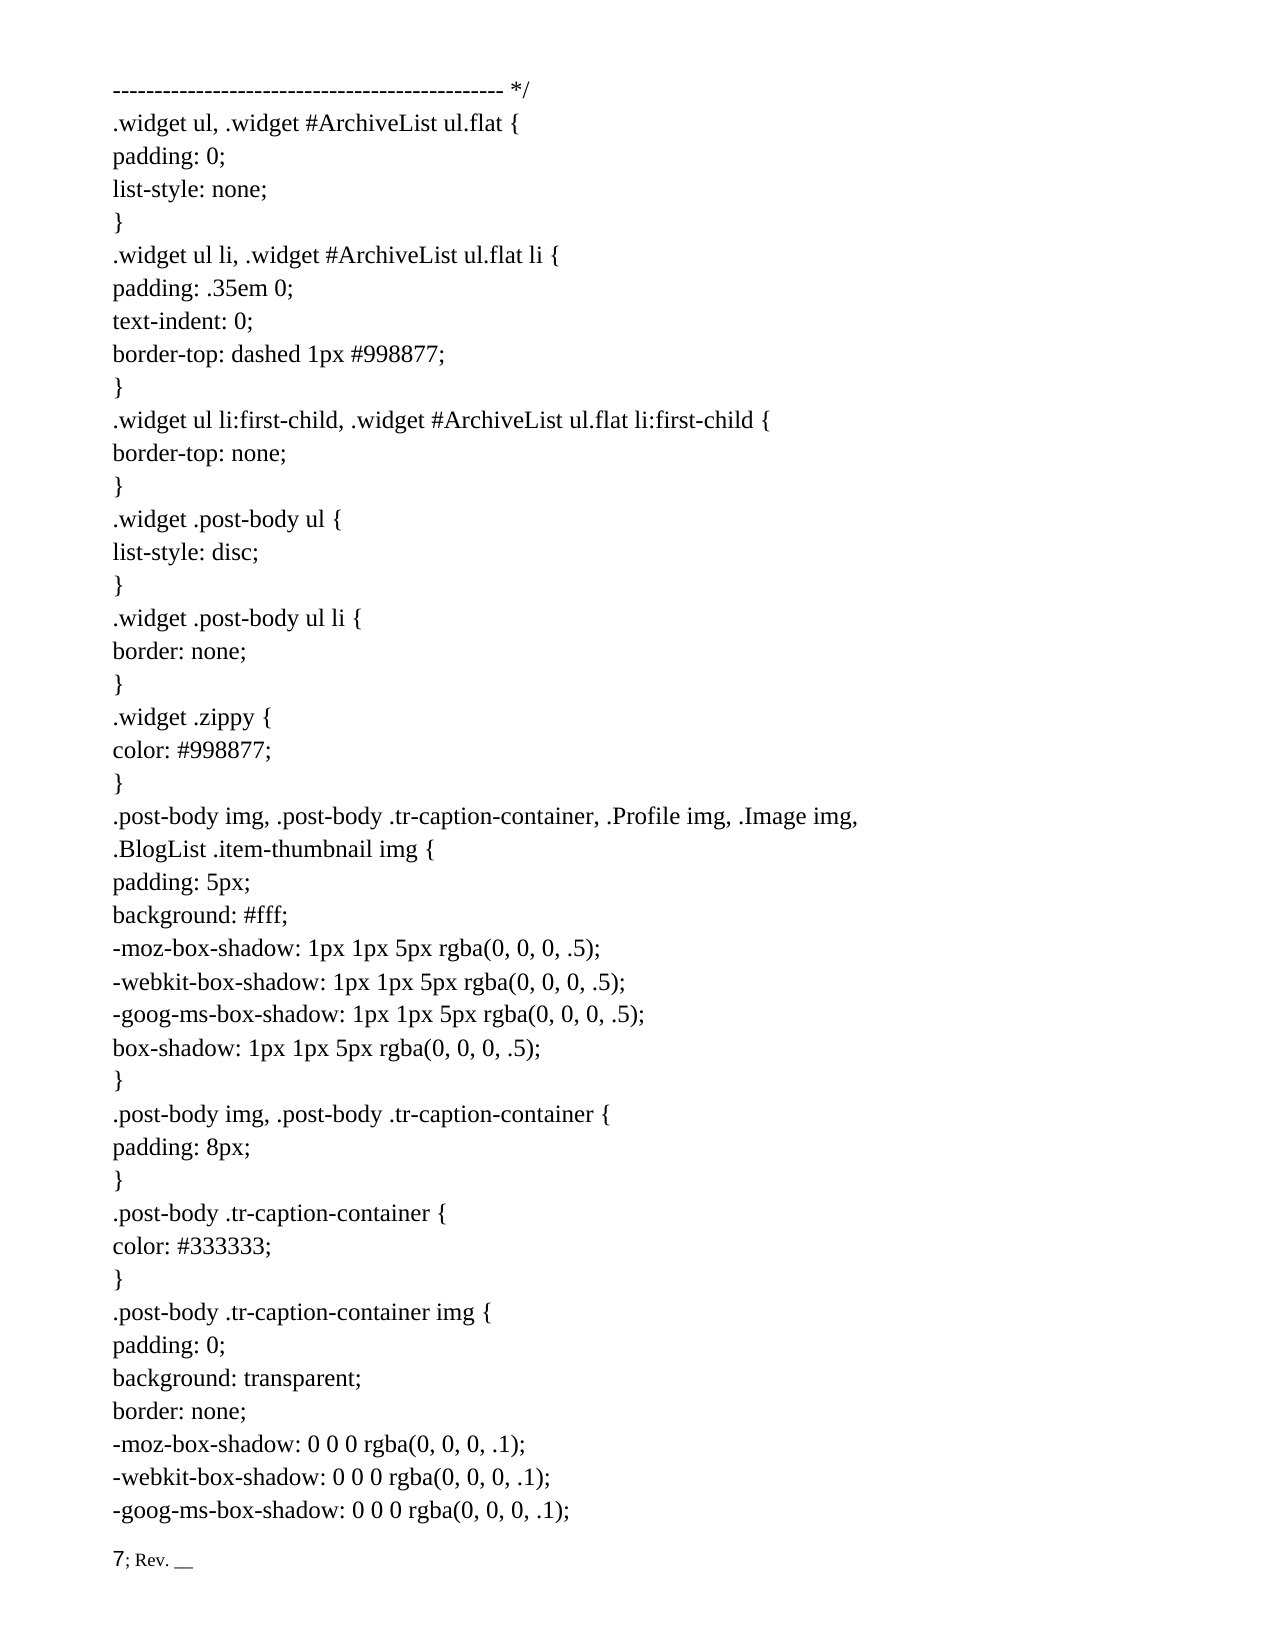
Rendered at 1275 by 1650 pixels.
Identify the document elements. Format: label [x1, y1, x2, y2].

text [112, 75, 1162, 1524]
